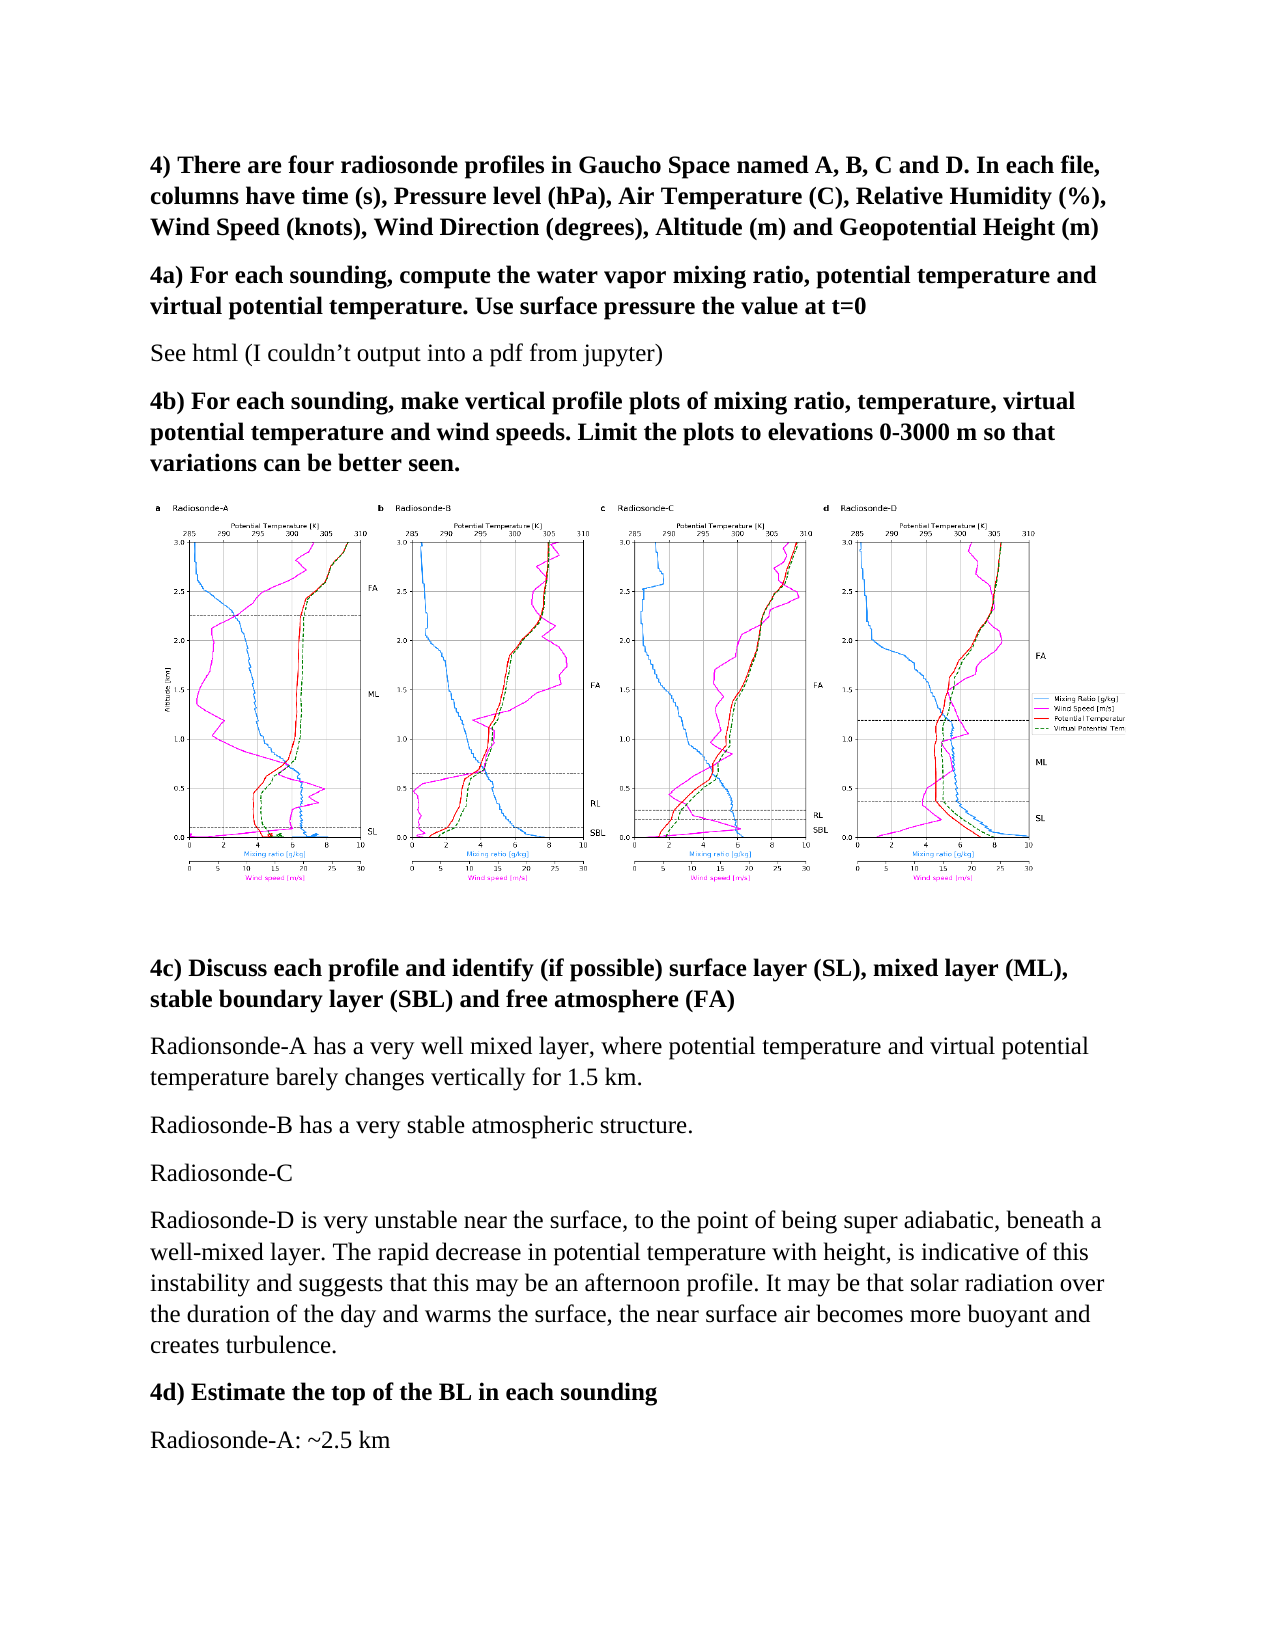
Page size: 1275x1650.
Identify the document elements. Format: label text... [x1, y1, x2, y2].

text Radionsonde-A has a very well mixed layer, where potential temperature and virtual potential temperature barely changes vertically for 1.5 km. [150, 1031, 1125, 1091]
text Radiosonde-B has a very stable atmospheric structure. [150, 1110, 1125, 1139]
text Radiosonde-A: ~2.5 km [150, 1425, 1125, 1454]
picture [150, 496, 1125, 886]
text 4b) For each sounding, make vertical profile plots of mixing ratio, temperature, virtual potential temperature and wind speeds. Limit the plots to elevations 0-3000 m so that variations can be better seen. [150, 386, 1125, 477]
text 4d) Estimate the top of the BL in each sounding [150, 1377, 1125, 1406]
text See html (I couldn’t output into a pdf from jupyter) [150, 338, 1125, 367]
text 4a) For each sounding, compute the water vapor mixing ratio, potential temperature and virtual potential temperature. Use surface pressure the value at t=0 [150, 260, 1125, 319]
text 4) There are four radiosonde profiles in Gaucho Space named A, B, C and D. In each file, columns have time (s), Pressure level (hPa), Air Temperature (C), Relative Humidity (%), Wind Speed (knots), Wind Direction (degrees), Altitude (m) and Geopotential Height (m) [150, 150, 1125, 241]
text Radiosonde-C [150, 1158, 1125, 1187]
text Radiosonde-D is very unstable near the surface, to the point of being super adiabatic, beneath a well-mixed layer. The rapid decrease in potential temperature with height, is indicative of this instability and suggests that this may be an afternoon profile. It may be that solar radiation over the duration of the day and warms the surface, the near surface air becomes more buoyant and creates turbulence. [150, 1206, 1125, 1358]
text 4c) Discuss each profile and identify (if possible) surface layer (SL), mixed layer (ML), stable boundary layer (SBL) and free atmosphere (FA) [150, 953, 1125, 1012]
